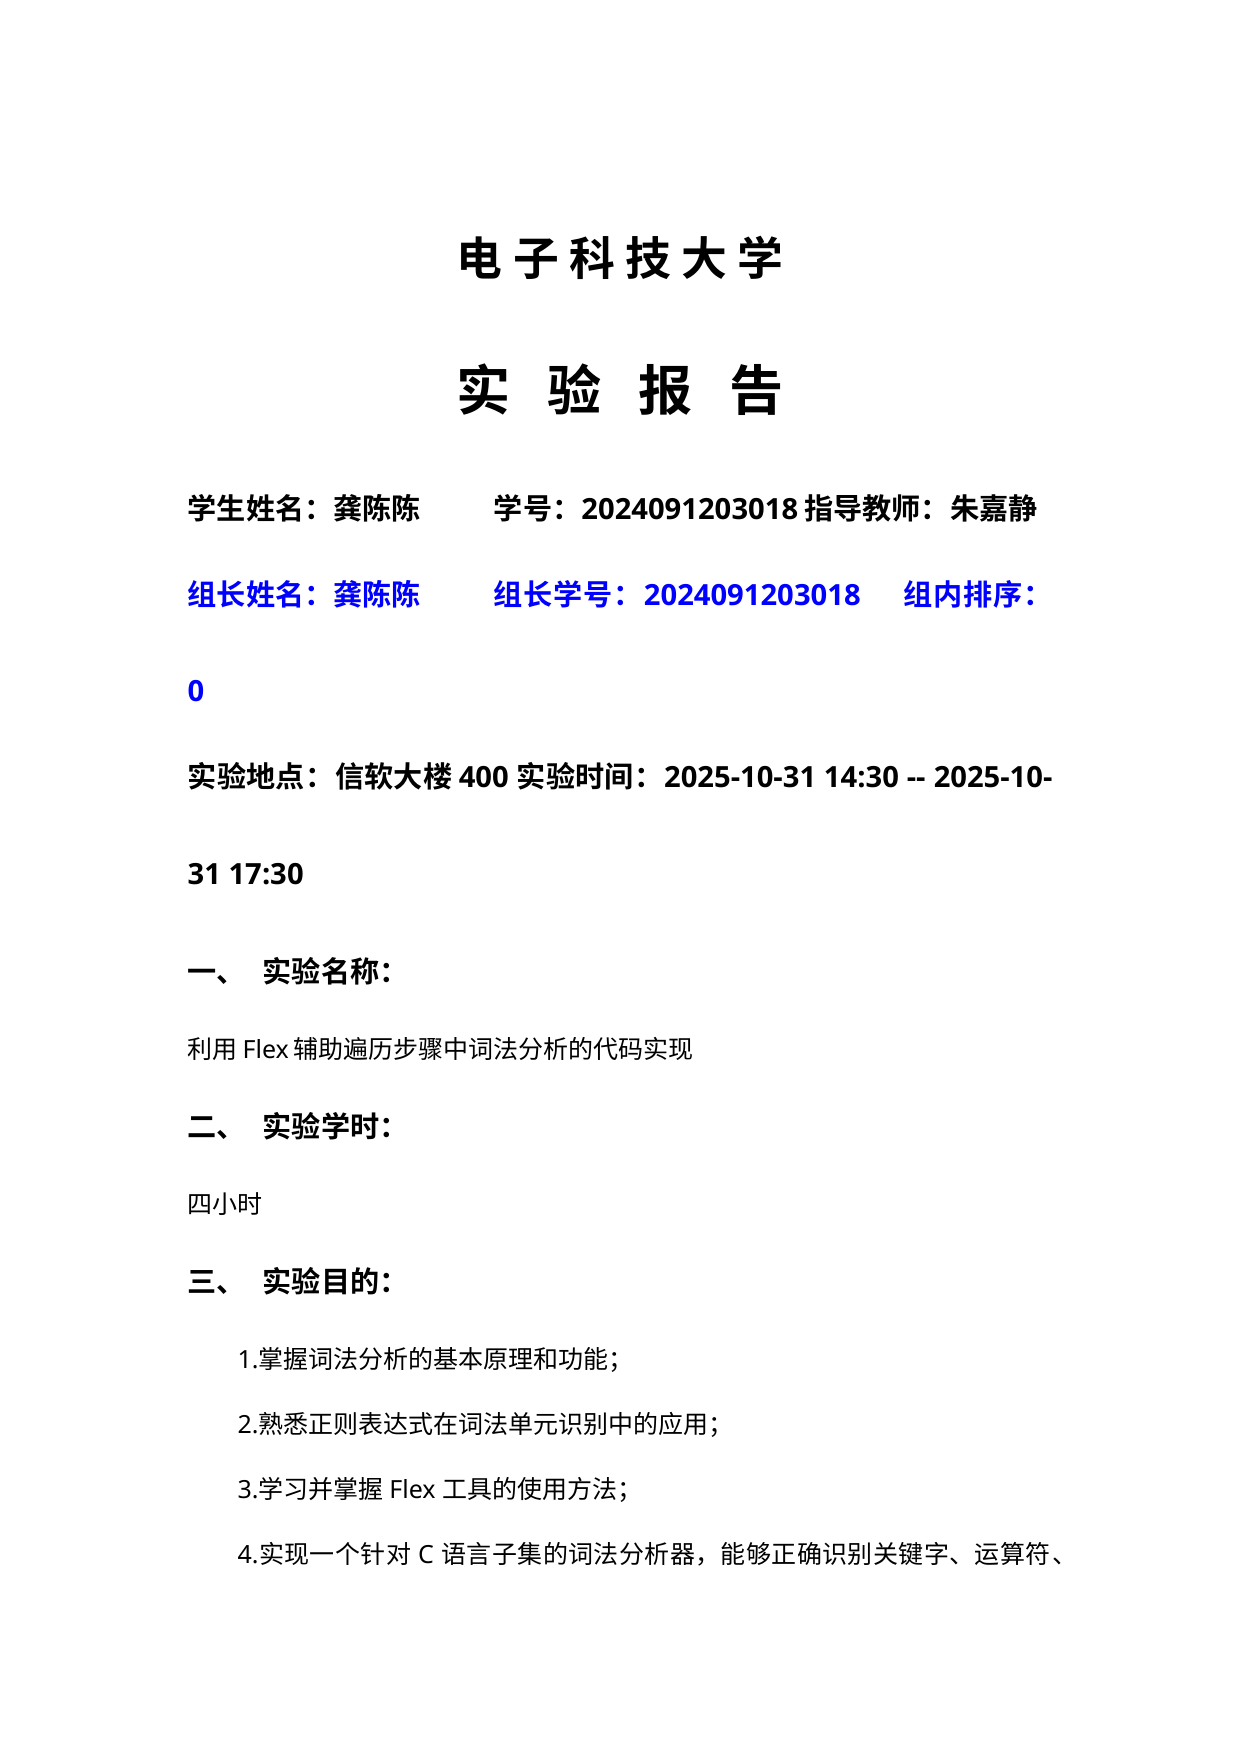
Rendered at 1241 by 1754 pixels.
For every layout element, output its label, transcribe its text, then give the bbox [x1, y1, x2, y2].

text 1.掌握词法分析的基本原理和功能； [187, 1325, 1053, 1390]
list 实验目的： [187, 1248, 1053, 1313]
text 实验地点：信软大楼400 实验时间：2025-10-31 14:30 -- 2025-10-31 17:30 [187, 743, 1053, 905]
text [187, 1520, 1053, 1585]
text 3.学习并掌握 Flex 工具的使用方法； [187, 1455, 1053, 1520]
list 实验名称： [187, 938, 1053, 1003]
text 组长姓名：龚陈陈 组长学号：2024091203018 组内排序：0 [187, 561, 1053, 723]
text 学生姓名：龚陈陈 学号：2024091203018指导教师：朱嘉静 [187, 474, 1053, 539]
text 利用Flex辅助遍历步骤中词法分析的代码实现 [187, 1015, 1053, 1080]
text 电 子 科 技 大 学 [187, 207, 1053, 304]
list 实验学时： [187, 1093, 1053, 1158]
text 2.熟悉正则表达式在词法单元识别中的应用； [187, 1390, 1053, 1455]
text 四小时 [187, 1170, 1053, 1235]
text 实 验 报 告 [187, 338, 1053, 435]
